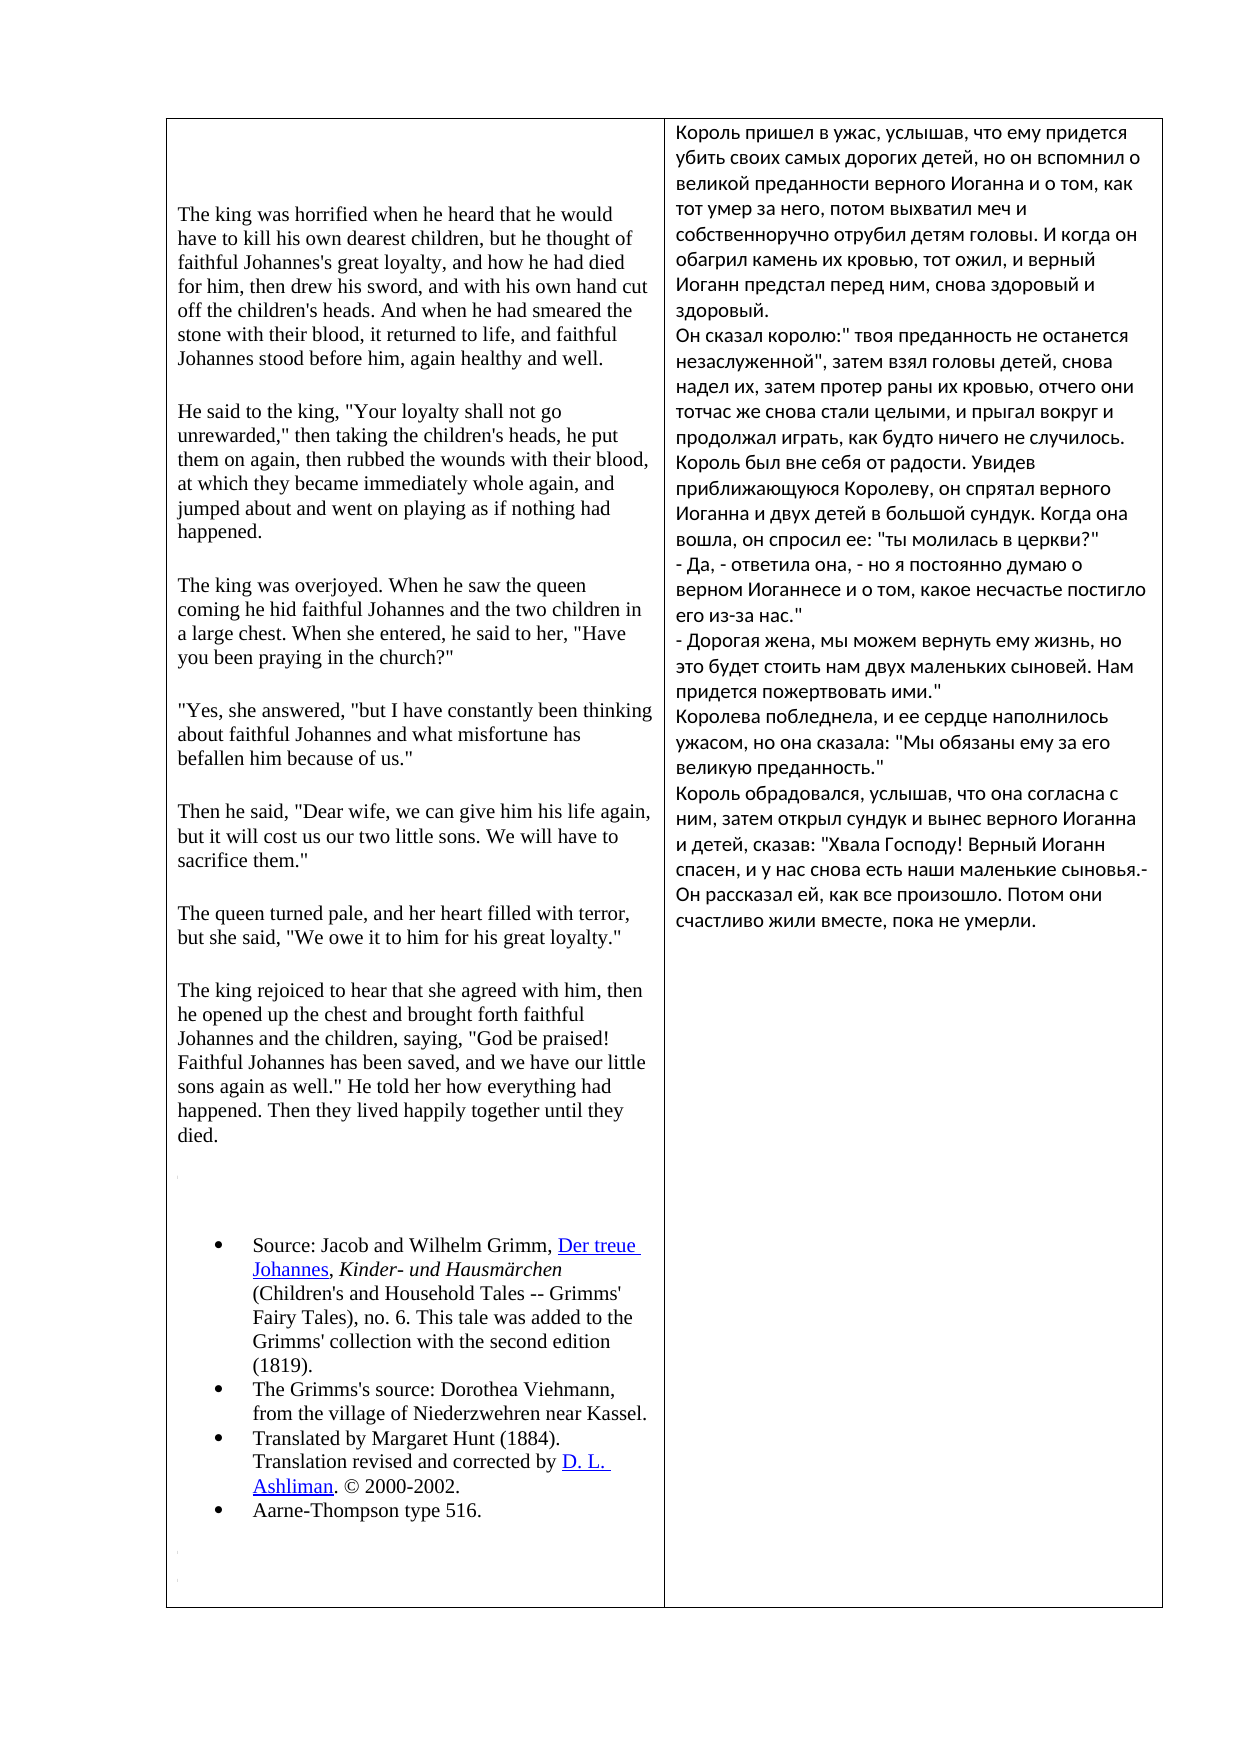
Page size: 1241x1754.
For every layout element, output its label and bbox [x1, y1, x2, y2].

table_header [665, 119, 1162, 1607]
table_header [167, 119, 664, 1607]
